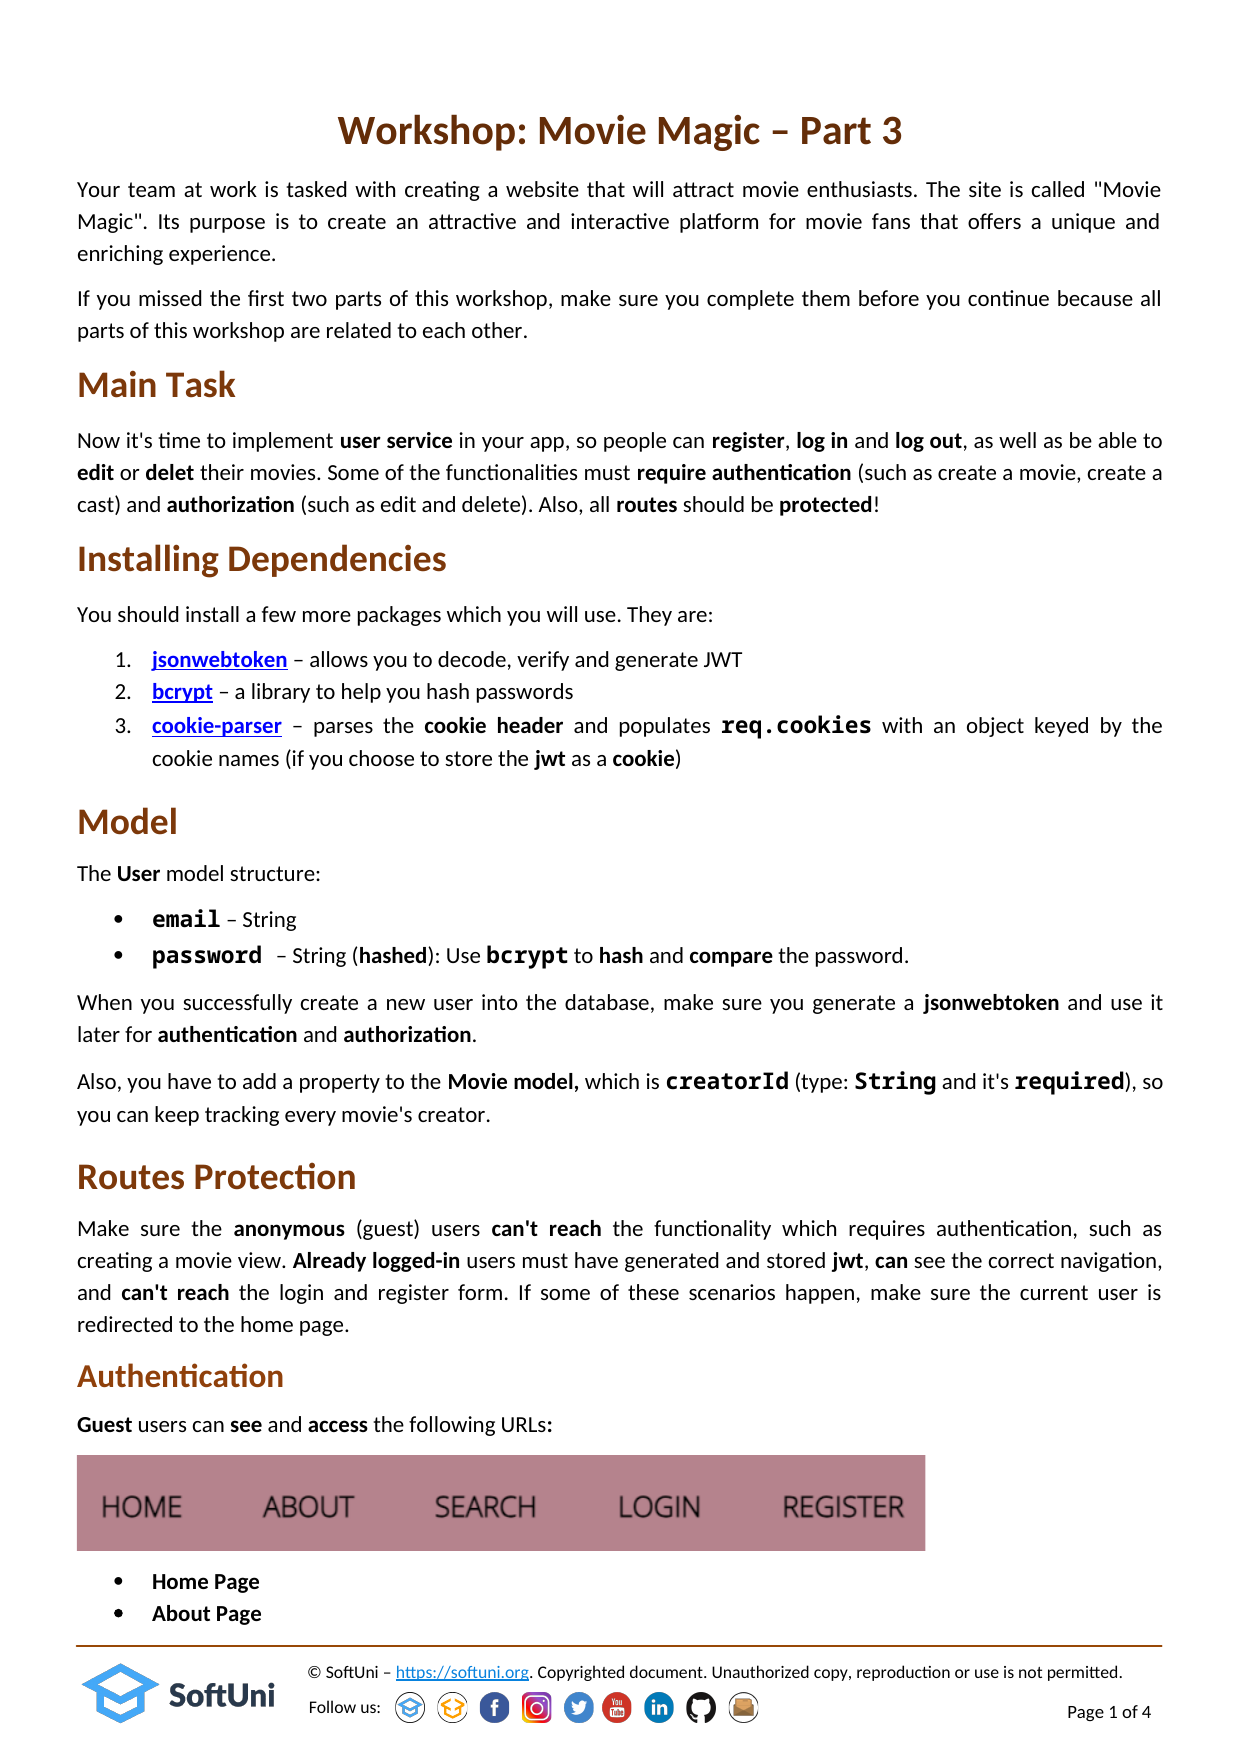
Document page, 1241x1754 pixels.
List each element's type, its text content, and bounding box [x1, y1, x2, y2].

picture [479, 1692, 510, 1723]
subtitle Model [77, 798, 1163, 843]
text Also, you have to add a property to the Movie model, which is creatorId (type: String and it's required), so you can keep tracking every movie's creator. [77, 1064, 1163, 1128]
list bcrypt – a library to help you hash passwords [114, 677, 1163, 705]
picture [395, 1692, 425, 1723]
picture [644, 1692, 653, 1701]
text When you successfully create a new user into the database, make sure you generate a jsonwebtoken and use it later for authentication and authorization. [77, 988, 1163, 1048]
text The User model structure: [77, 859, 1163, 887]
picture [665, 1692, 674, 1701]
text Installing Dependencies [77, 535, 1163, 581]
list email – String [114, 903, 1163, 934]
subtitle Authentication [77, 1355, 1163, 1396]
list jsonwebtoken – allows you to decode, verify and generate JWT [114, 645, 1163, 673]
picture [644, 1714, 653, 1723]
list About Page [114, 1599, 1163, 1627]
text You should install a few more packages which you will use. They are: [77, 600, 1163, 628]
text Guest users can see and access the following URLs: [77, 1410, 1163, 1438]
picture [76, 1455, 926, 1551]
picture [564, 1692, 594, 1723]
list Home Page [114, 1567, 1163, 1595]
text Your team at work is tasked with creating a website that will attract movie enthusiasts. The site is called "Movie Magic". Its purpose is to create an attractive and interactive platform for movie fans that offers a unique and enriching experience. [77, 175, 1163, 267]
text Workshop: Movie Magic – Part 3 [77, 104, 1163, 154]
list password – String (hashed): Use bcrypt to hash and compare the password. [114, 939, 1163, 971]
text Main Task [77, 361, 1163, 406]
text If you missed the first two parts of this workshop, make sure you complete them before you continue because all parts of this workshop are related to each other. [77, 284, 1163, 344]
picture [658, 1705, 667, 1714]
picture [686, 1692, 716, 1723]
picture [437, 1692, 468, 1723]
list cookie-parser – parses the cookie header and populates req.cookies with an object keyed by the cookie names (if you choose to store the jwt as а cookie) [114, 709, 1163, 773]
picture [665, 1714, 674, 1723]
text Now it's time to implement user service in your app, so people can register, log in and log out, as well as be able to edit or delet their movies. Some of the functionalities must require authentication (such as create a movie, create a cast) and authorization (such as edit and delete). Also, all routes should be protected! [77, 426, 1163, 518]
picture [522, 1692, 552, 1723]
text Make sure the anonymous (guest) users can't reach the functionality which requires authentication, such as creating a movie view. Already logged-in users must have generated and stored jwt, can see the correct navigation, and can't reach the login and register form. If some of these scenarios happen, make sure the current user is redirected to the home page. [77, 1214, 1163, 1339]
picture [728, 1692, 759, 1723]
subtitle Routes Protection [77, 1153, 1163, 1199]
picture [602, 1692, 632, 1723]
picture [75, 1658, 281, 1729]
